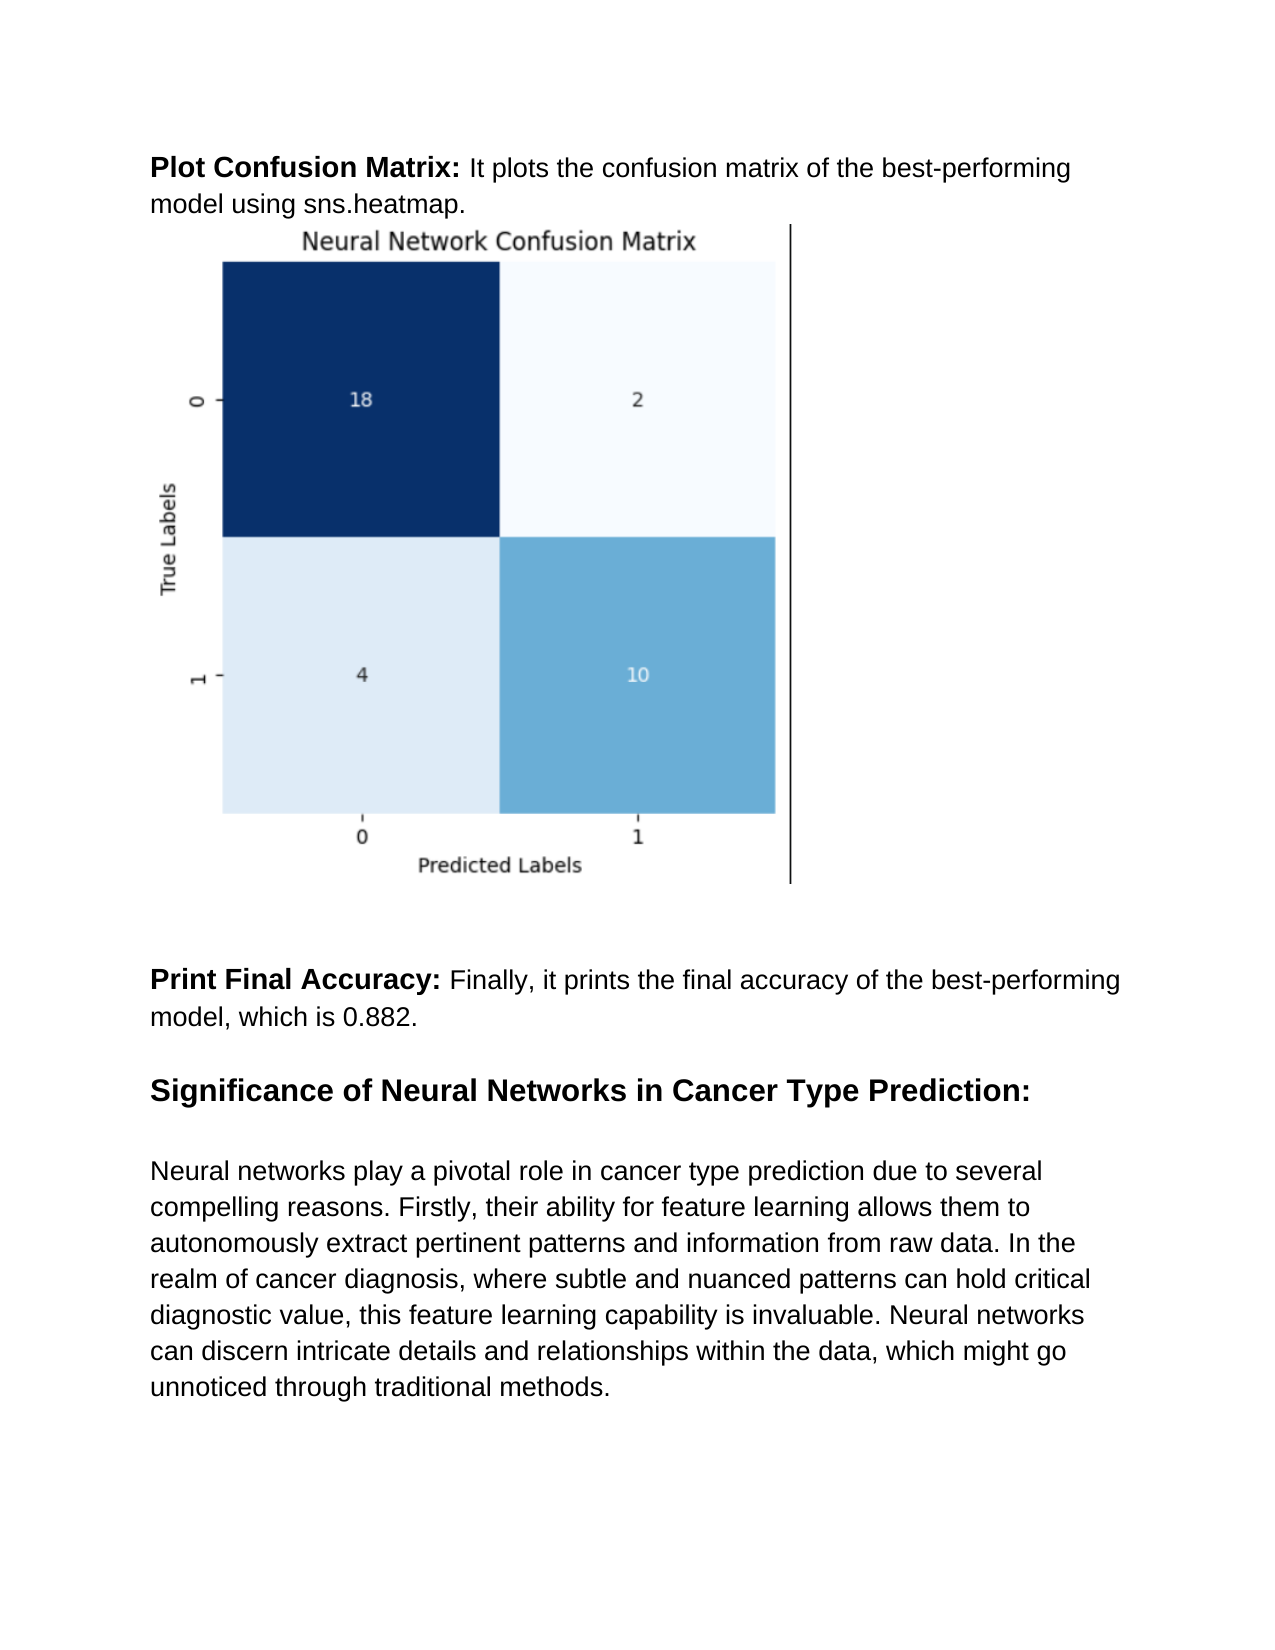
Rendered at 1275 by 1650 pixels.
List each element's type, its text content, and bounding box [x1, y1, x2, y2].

text Significance of Neural Networks in Cancer Type Prediction: [150, 1072, 1125, 1108]
picture [150, 224, 792, 884]
text Print Final Accuracy: Finally, it prints the final accuracy of the best-performing model, which is 0.882. [150, 962, 1125, 1032]
text Neural networks play a pivotal role in cancer type prediction due to several compelling reasons. Firstly, their ability for feature learning allows them to autonomously extract pertinent patterns and information from raw data. In the realm of cancer diagnosis, where subtle and nuanced patterns can hold critical diagnostic value, this feature learning capability is invaluable. Neural networks can discern intricate details and relationships within the data, which might go unnoticed through traditional methods. [150, 1155, 1125, 1402]
text Plot Confusion Matrix: It plots the confusion matrix of the best-performing model using sns.heatmap. [150, 150, 1125, 219]
